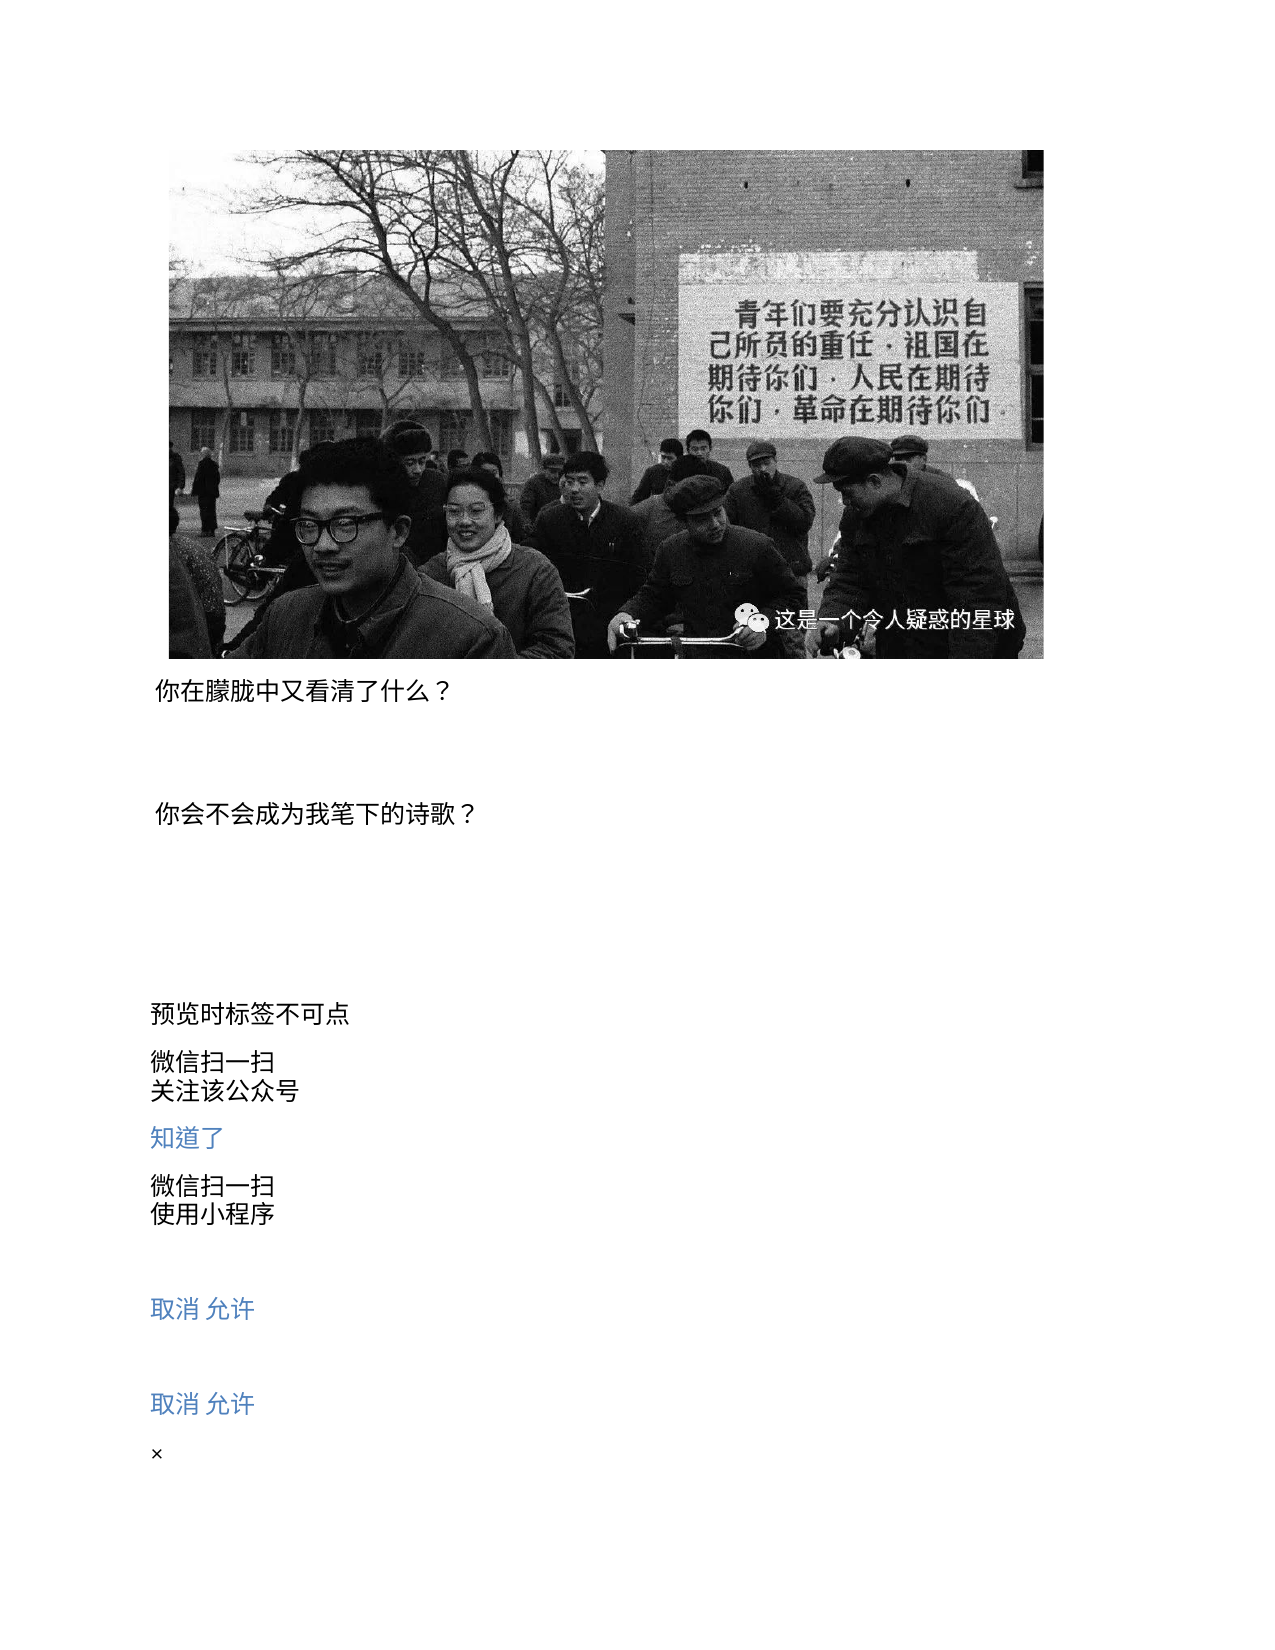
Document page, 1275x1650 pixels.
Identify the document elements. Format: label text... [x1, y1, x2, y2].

text 取消 允许 [150, 1296, 1125, 1325]
text 你会不会成为我笔下的诗歌？ [150, 801, 1125, 830]
text 微信扫一扫 关注该公众号 [150, 1049, 1125, 1106]
text 预览时标签不可点 [150, 1001, 1125, 1030]
text 取消 允许 [150, 1391, 1125, 1420]
text 知道了 [150, 1125, 1125, 1154]
text 你在朦胧中又看清了什么？ [150, 678, 1125, 706]
text 微信扫一扫 使用小程序 [150, 1173, 1125, 1230]
picture [168, 150, 1044, 659]
text × [150, 1439, 1125, 1468]
